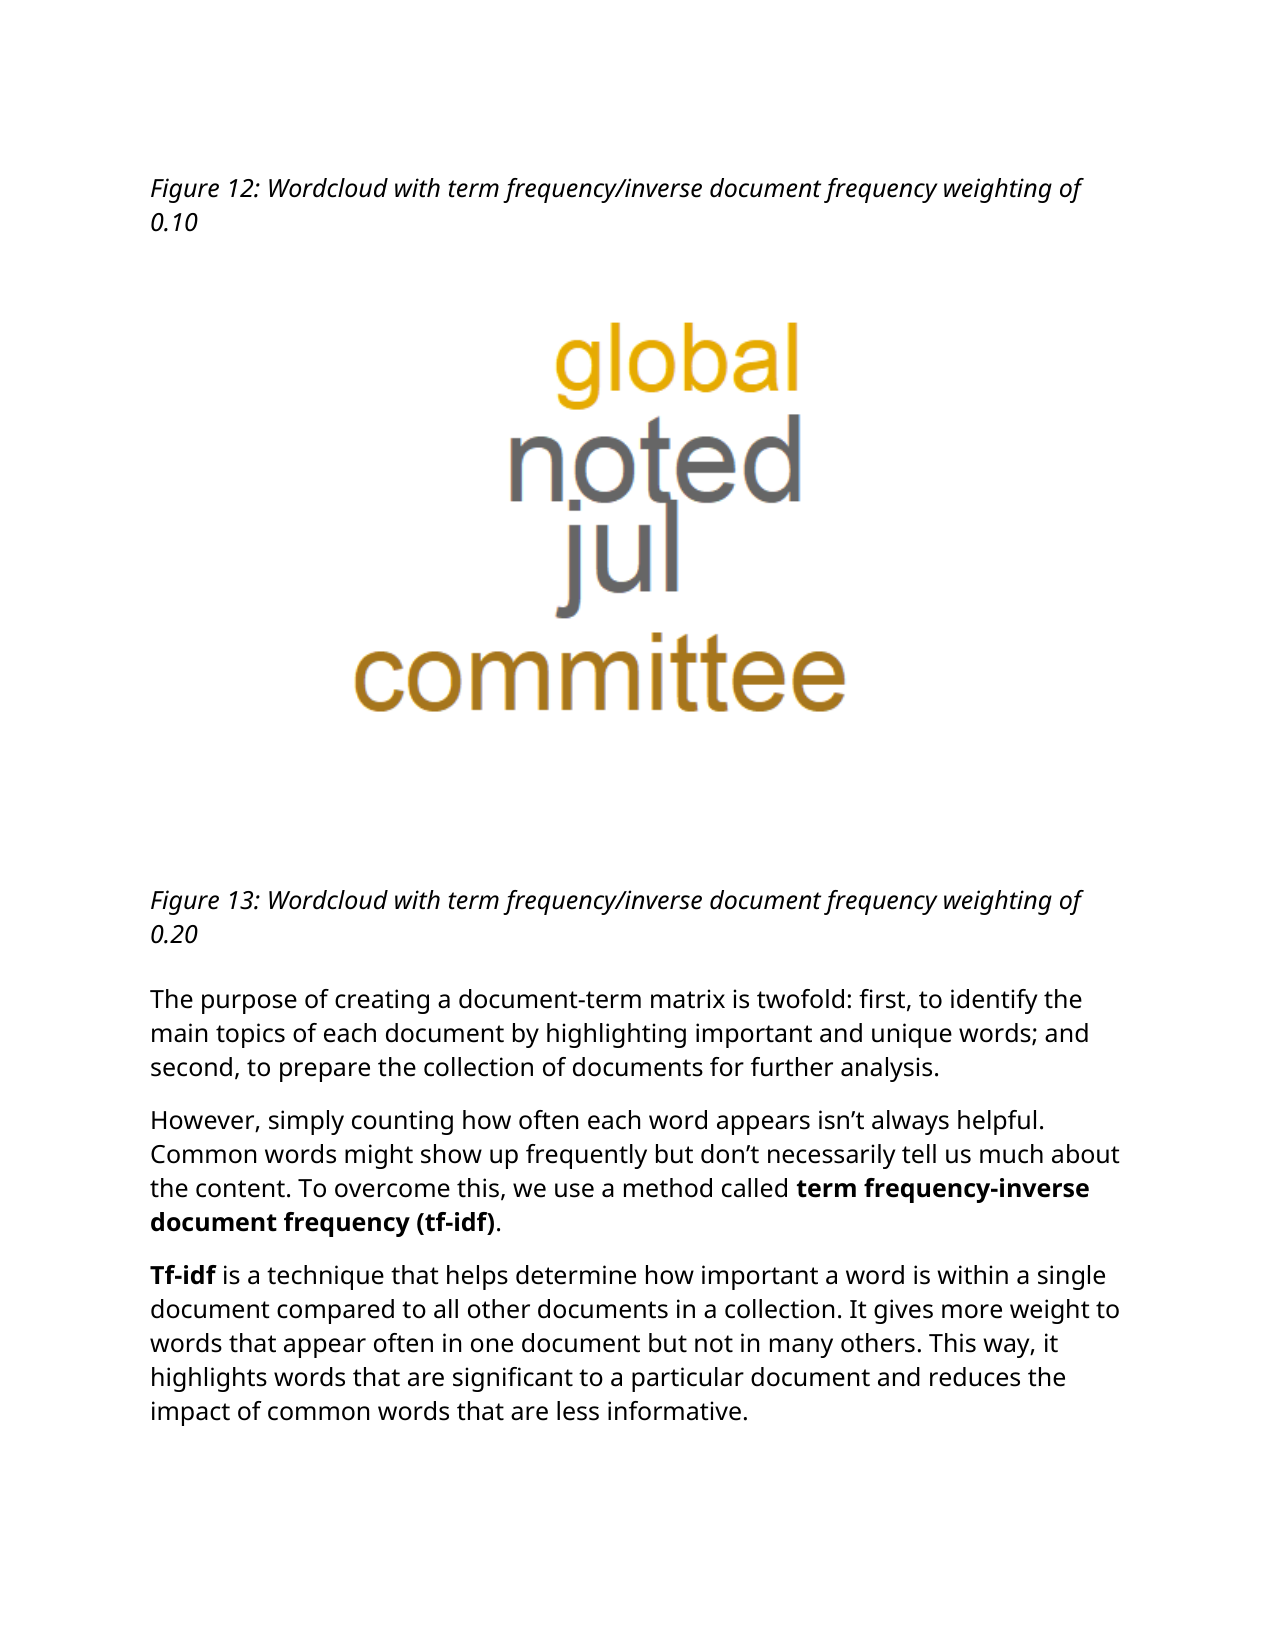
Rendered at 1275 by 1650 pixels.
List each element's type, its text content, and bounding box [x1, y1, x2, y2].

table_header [139, 150, 1114, 251]
table_header Figure 13: Wordcloud with term frequency/inverse document frequency weighting of 0.20 [139, 251, 1114, 963]
picture [247, 255, 1006, 862]
text Tf-idf is a technique that helps determine how important a word is within a single document compared to all other documents in a collection. It gives more weight to words that appear often in one document but not in many others. This way, it highlights words that are significant to a particular document and reduces the impact of common words that are less informative. [150, 1258, 1125, 1428]
text The purpose of creating a document-term matrix is twofold: first, to identify the main topics of each document by highlighting important and unique words; and second, to prepare the collection of documents for further analysis. [150, 982, 1125, 1084]
text However, simply counting how often each word appears isn’t always helpful. Common words might show up frequently but don’t necessarily tell us much about the content. To overcome this, we use a method called term frequency-inverse document frequency (tf-idf). [150, 1103, 1125, 1239]
